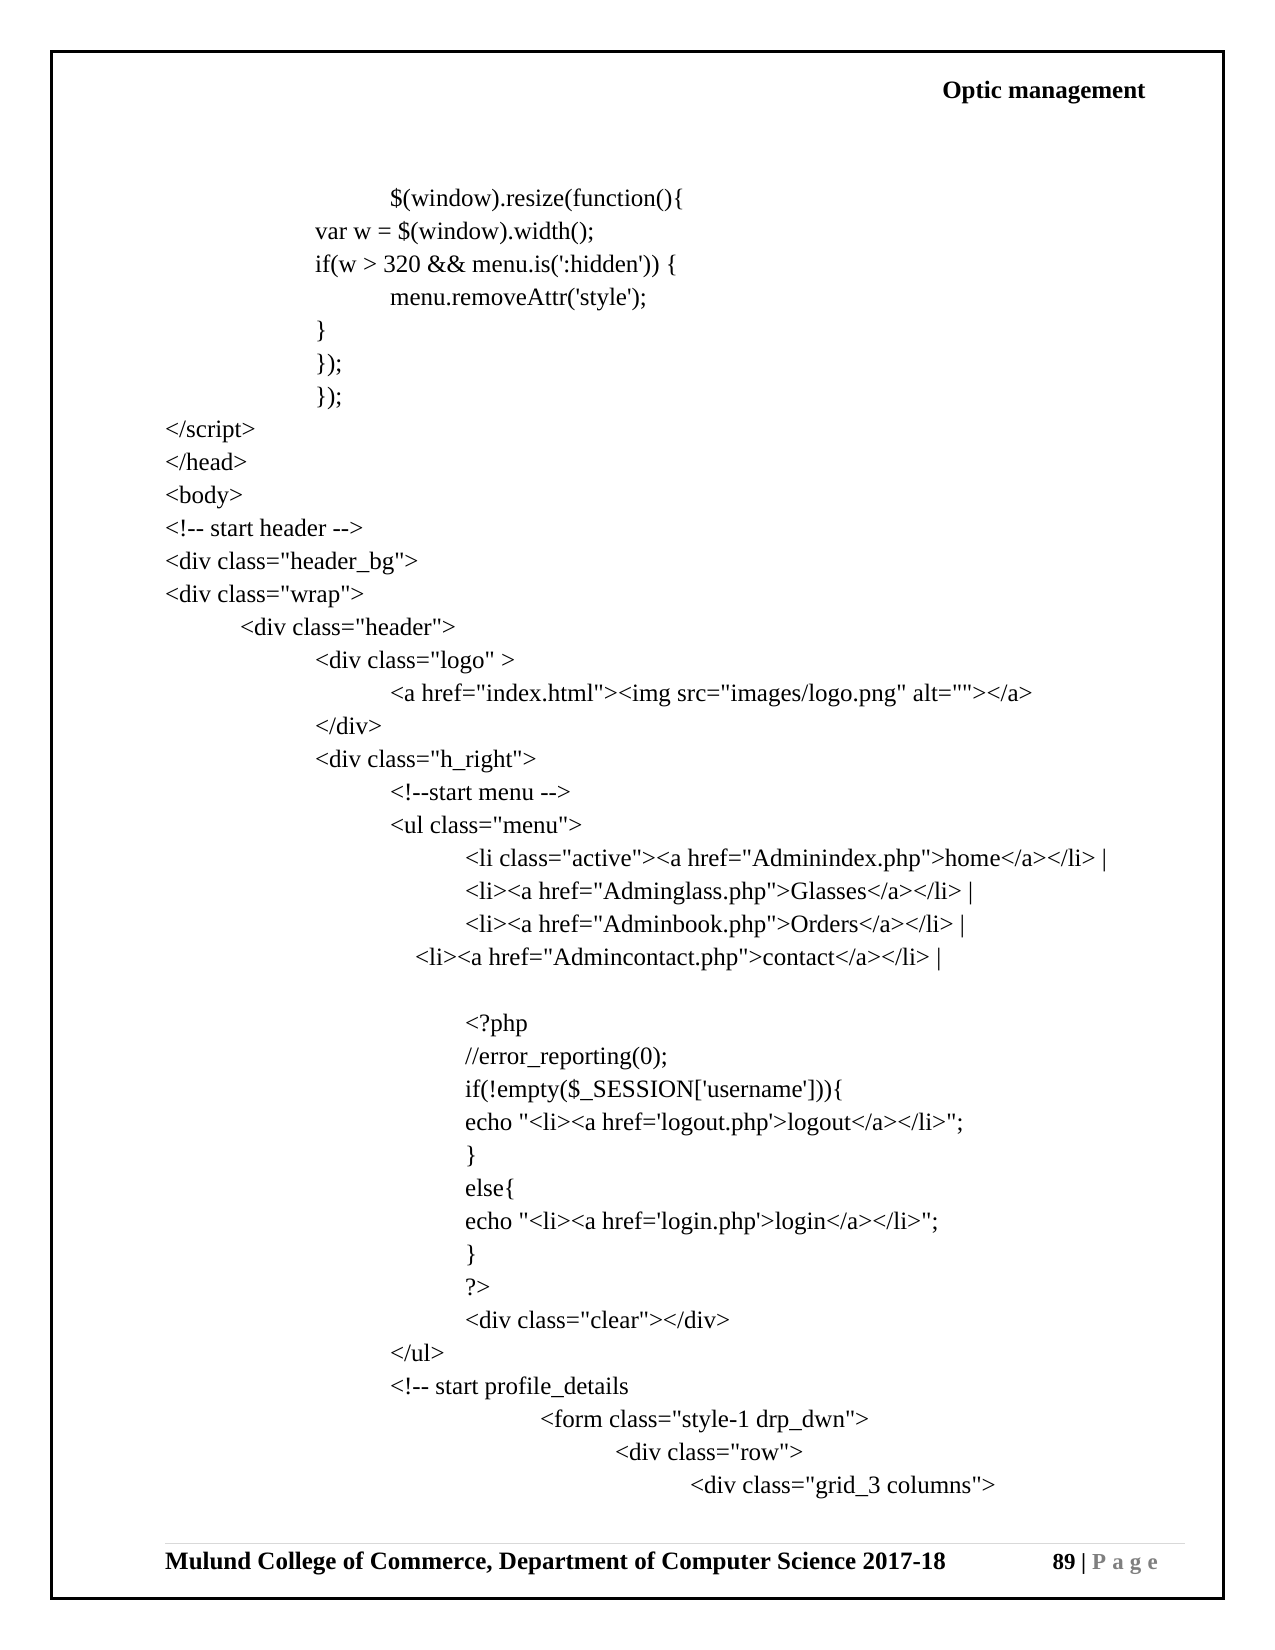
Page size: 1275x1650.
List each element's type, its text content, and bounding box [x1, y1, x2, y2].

text <form class="style-1 drp_dwn"> [165, 1404, 1185, 1433]
text <ul class="menu"> [165, 810, 1185, 839]
text echo "<li><a href='login.php'>login</a></li>"; [165, 1206, 1185, 1235]
text <li><a href="Adminglass.php">Glasses</a></li> | [165, 876, 1185, 905]
text <div class="grid_3 columns"> [165, 1470, 1185, 1499]
text <div class="logo" > [165, 645, 1185, 674]
text else{ [165, 1173, 1185, 1202]
text }); [165, 348, 1185, 377]
text <!--start menu --> [165, 777, 1185, 806]
text <div class="row"> [165, 1437, 1185, 1466]
text var w = $(window).width(); [165, 216, 1185, 245]
text if(!empty($_SESSION['username'])){ [165, 1074, 1185, 1103]
text </head> [165, 447, 1185, 476]
text } [165, 1140, 1185, 1169]
text <a href="index.html"><img src="images/logo.png" alt=""></a> [165, 678, 1185, 707]
text <?php [165, 1008, 1185, 1037]
text </ul> [165, 1338, 1185, 1367]
text </div> [165, 711, 1185, 740]
text //error_reporting(0); [165, 1041, 1185, 1069]
text <div class="h_right"> [165, 744, 1185, 773]
text menu.removeAttr('style'); [165, 282, 1185, 311]
text <li class="active"><a href="Adminindex.php">home</a></li> | [165, 843, 1185, 872]
text <div class="clear"></div> [165, 1305, 1185, 1334]
text } [165, 1239, 1185, 1268]
text <!-- start profile_details [165, 1371, 1185, 1400]
text <!-- start header --> [165, 513, 1185, 542]
text echo "<li><a href='logout.php'>logout</a></li>"; [165, 1107, 1185, 1136]
text <li><a href="Adminbook.php">Orders</a></li> | [165, 909, 1185, 938]
text <div class="header"> [165, 612, 1185, 641]
text $(window).resize(function(){ [165, 183, 1185, 212]
text <li><a href="Admincontact.php">contact</a></li> | [165, 942, 1185, 971]
text <body> [165, 480, 1185, 509]
text <div class="wrap"> [165, 579, 1185, 608]
text ?> [165, 1272, 1185, 1301]
text } [165, 315, 1185, 344]
text if(w > 320 && menu.is(':hidden')) { [165, 249, 1185, 278]
text </script> [165, 414, 1185, 443]
text <div class="header_bg"> [165, 546, 1185, 575]
text }); [165, 381, 1185, 410]
